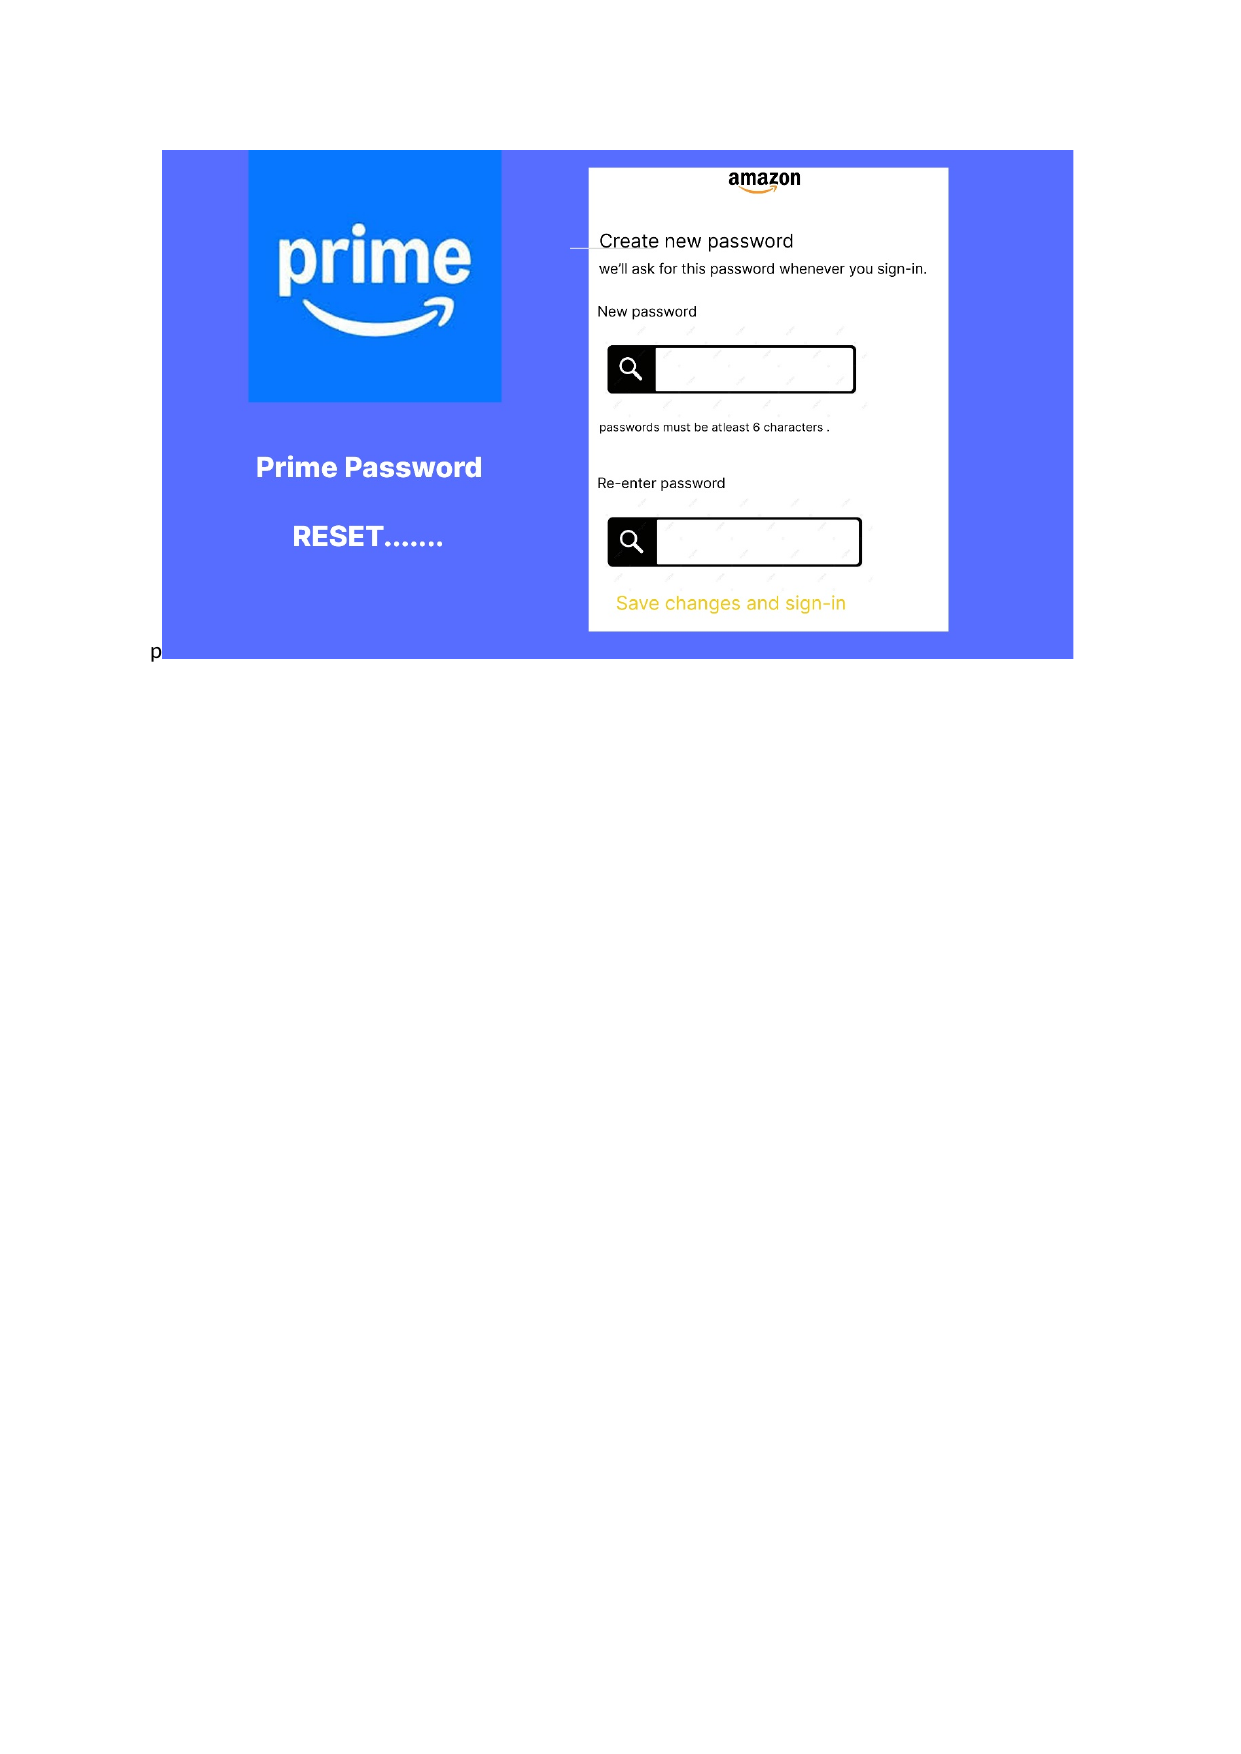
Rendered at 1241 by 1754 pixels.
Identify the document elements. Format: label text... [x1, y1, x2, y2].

picture [162, 150, 1074, 659]
